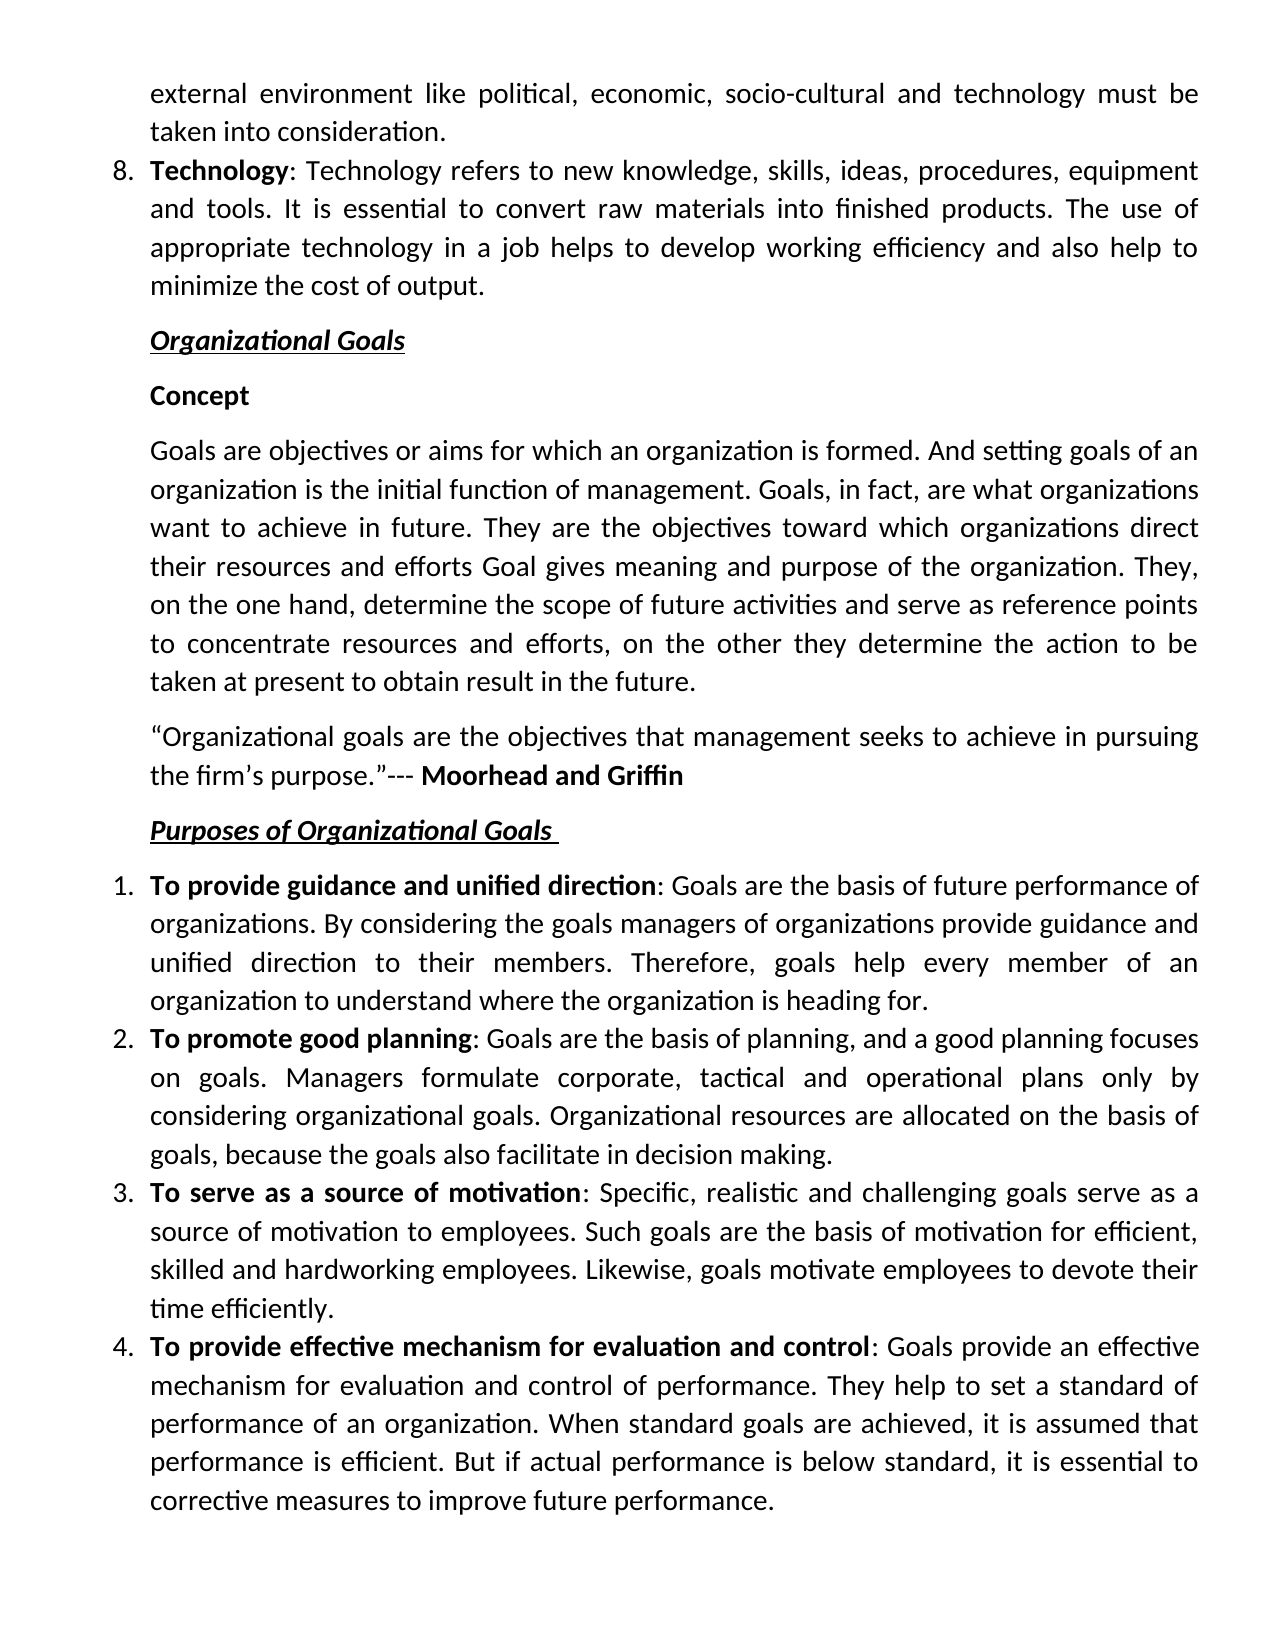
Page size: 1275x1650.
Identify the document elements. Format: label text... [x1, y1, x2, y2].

text Organizational Goals [150, 322, 1200, 358]
text Goals are objectives or aims for which an organization is formed. And setting goals of an organization is the initial function of management. Goals, in fact, are what organizations want to achieve in future. They are the objectives toward which organizations direct their resources and efforts Goal gives meaning and purpose of the organization. They, on the one hand, determine the scope of future activities and serve as reference points to concentrate resources and efforts, on the other they determine the action to be taken at present to obtain result in the future. [150, 432, 1200, 699]
list To serve as a source of motivation: Specific, realistic and challenging goals serve as a source of motivation to employees. Such goals are the basis of motivation for efficient, skilled and hardworking employees. Likewise, goals motivate employees to devote their time efficiently. [112, 1174, 1200, 1325]
text “Organizational goals are the objectives that management seeks to achieve in pursuing the firm’s purpose.”--- Moorhead and Griffin [150, 718, 1200, 792]
list To provide effective mechanism for evaluation and control: Goals provide an effective mechanism for evaluation and control of performance. They help to set a standard of performance of an organization. When standard goals are achieved, it is assumed that performance is efficient. But if actual performance is below standard, it is essential to corrective measures to improve future performance. [112, 1328, 1200, 1517]
list To provide guidance and unified direction: Goals are the basis of future performance of organizations. By considering the goals managers of organizations provide guidance and unified direction to their members. Therefore, goals help every member of an organization to understand where the organization is heading for. [112, 867, 1200, 1018]
text Concept [150, 377, 1200, 413]
list To promote good planning: Goals are the basis of planning, and a good planning focuses on goals. Managers formulate corporate, tactical and operational plans only by considering organizational goals. Organizational resources are allocated on the basis of goals, because the goals also facilitate in decision making. [112, 1021, 1200, 1172]
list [112, 75, 1200, 149]
list Technology: Technology refers to new knowledge, skills, ideas, procedures, equipment and tools. It is essential to convert raw materials into finished products. The use of appropriate technology in a job helps to develop working efficiency and also help to minimize the cost of output. [112, 152, 1200, 303]
text Purposes of Organizational Goals [150, 812, 1200, 847]
